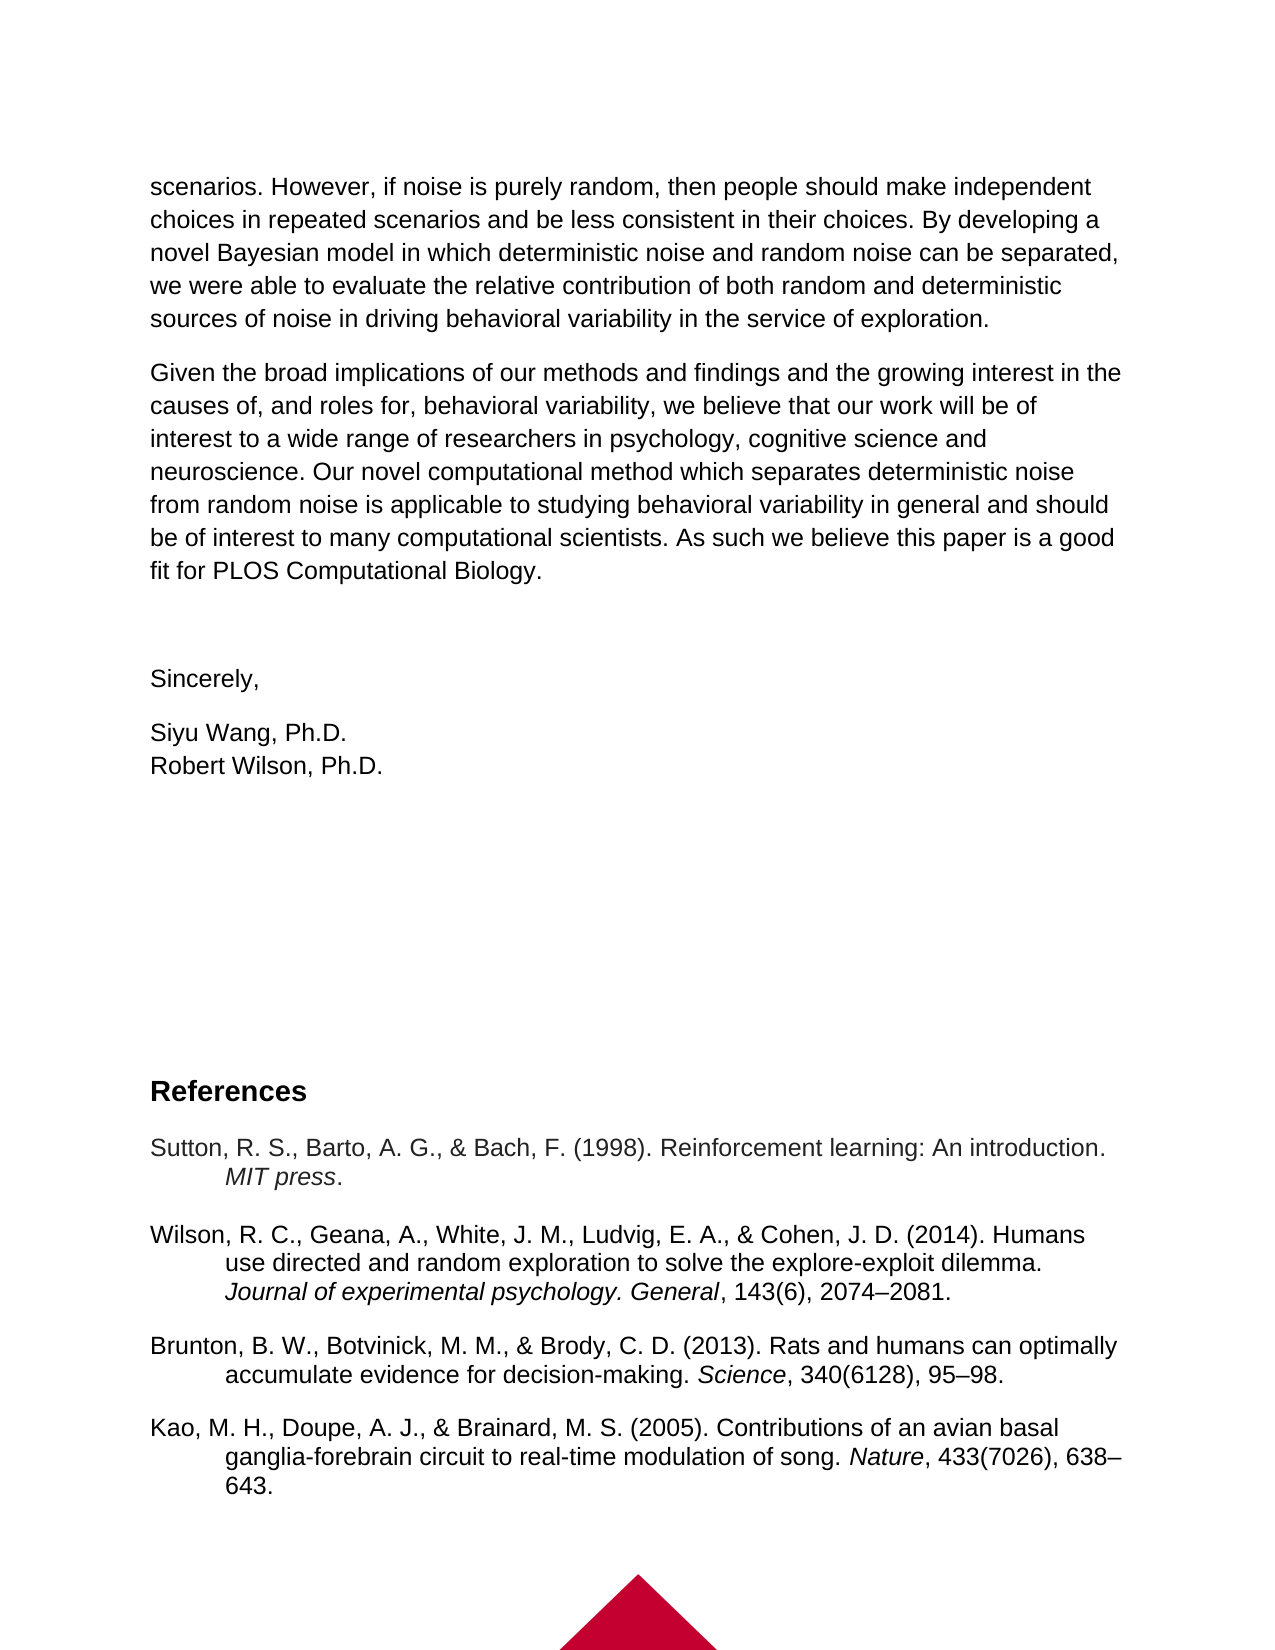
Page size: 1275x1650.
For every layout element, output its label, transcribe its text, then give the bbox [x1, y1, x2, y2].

text References [150, 1074, 1125, 1108]
text Siyu Wang, Ph.D. Robert Wilson, Ph.D. [150, 718, 1125, 780]
text Kao, M. H., Doupe, A. J., & Brainard, M. S. (2005). Contributions of an avian basal ganglia-forebrain circuit to real-time modulation of song. Nature, 433(7026), 638–643. [150, 1413, 1125, 1500]
text Sutton, R. S., Barto, A. G., & Bach, F. (1998). Reinforcement learning: An introduction. MIT press. [150, 1133, 1125, 1191]
picture [0, 0, 1275, 1650]
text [150, 172, 1125, 333]
text Wilson, R. C., Geana, A., White, J. M., Ludvig, E. A., & Cohen, J. D. (2014). Humans use directed and random exploration to solve the explore-exploit dilemma. Journal of experimental psychology. General, 143(6), 2074–2081. [150, 1220, 1125, 1306]
text Given the broad implications of our methods and findings and the growing interest in the causes of, and roles for, behavioral variability, we believe that our work will be of interest to a wide range of researchers in psychology, cognitive science and neuroscience. Our novel computational method which separates deterministic noise from random noise is applicable to studying behavioral variability in general and should be of interest to many computational scientists. As such we believe this paper is a good fit for PLOS Computational Biology. [150, 358, 1125, 585]
text Brunton, B. W., Botvinick, M. M., & Brody, C. D. (2013). Rats and humans can optimally accumulate evidence for decision-making. Science, 340(6128), 95–98. [150, 1331, 1125, 1388]
text Sincerely, [150, 664, 1125, 693]
